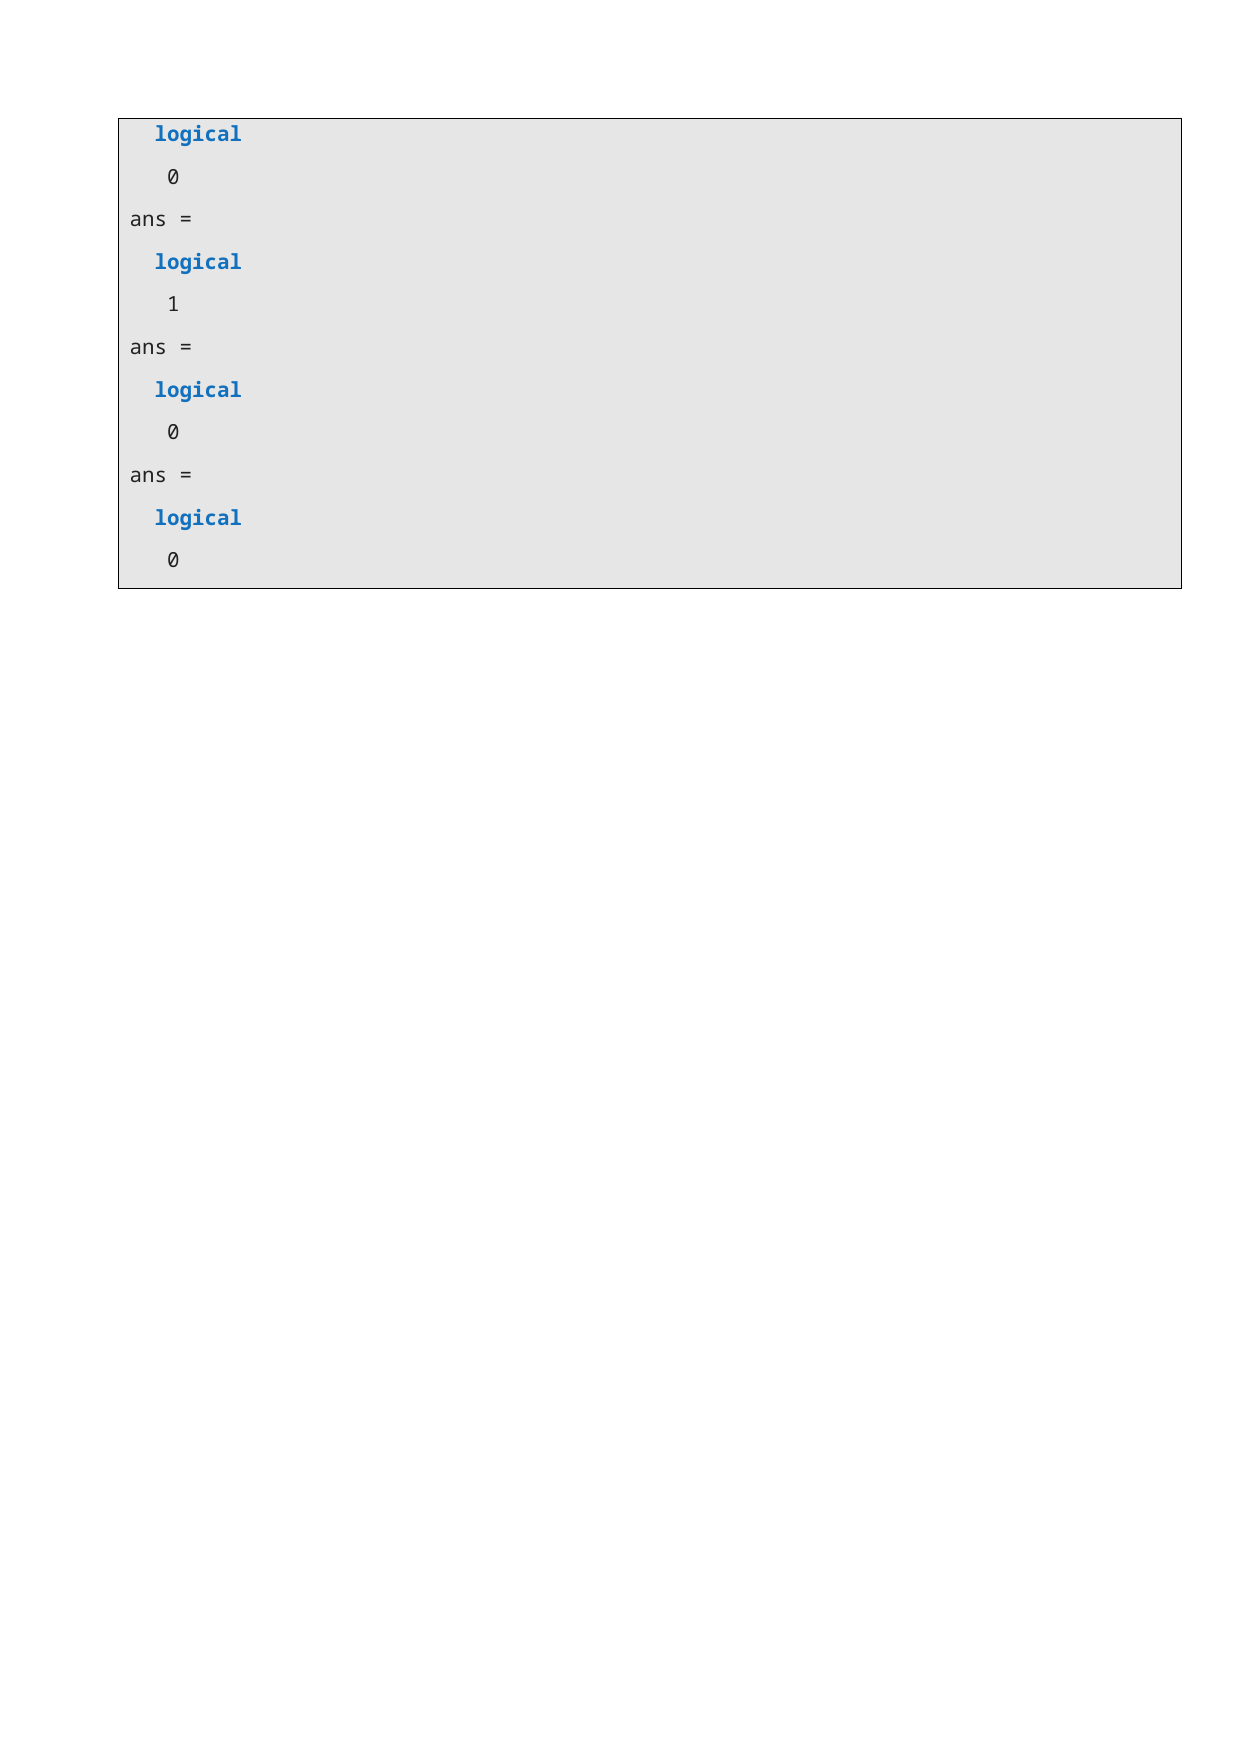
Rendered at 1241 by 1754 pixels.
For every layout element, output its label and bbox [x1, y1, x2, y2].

table_header [119, 119, 1181, 588]
